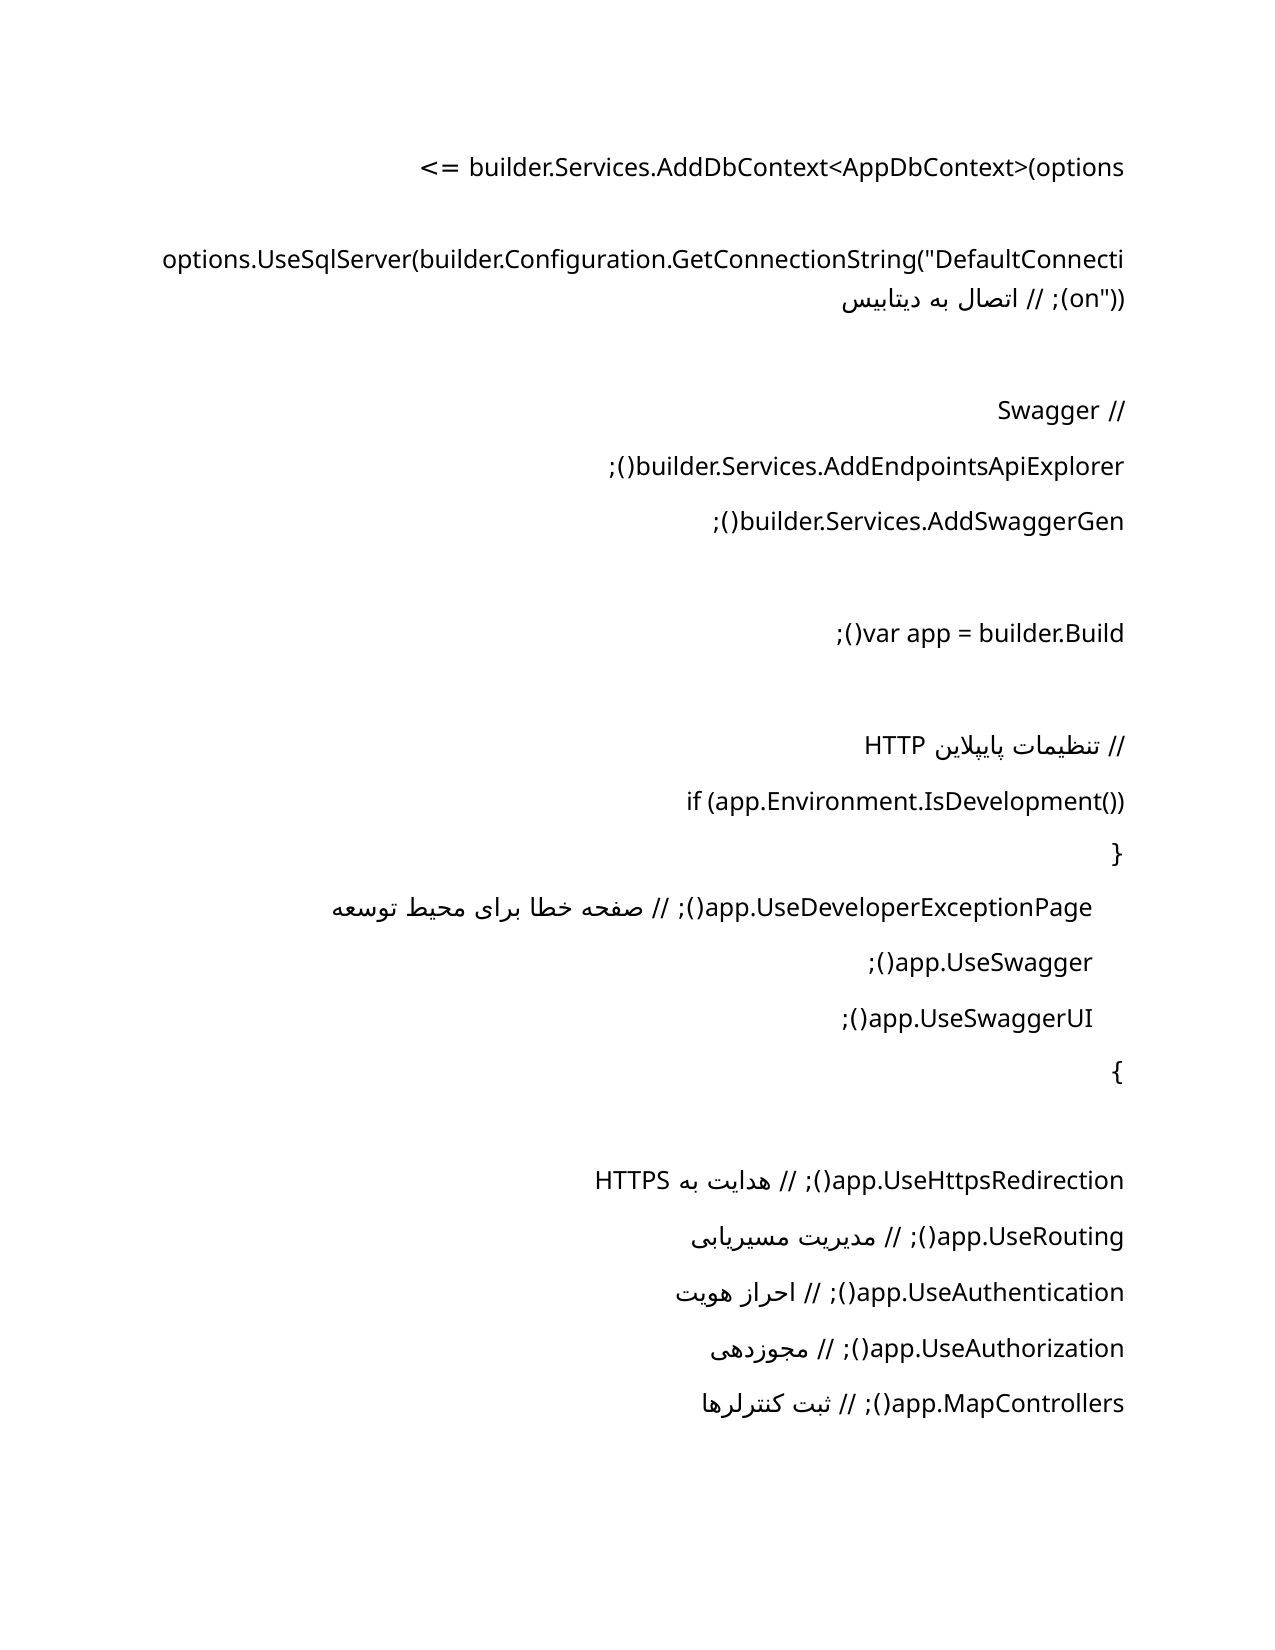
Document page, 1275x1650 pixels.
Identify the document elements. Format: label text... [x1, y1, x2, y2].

text if (app.Environment.IsDevelopment()) [150, 783, 1125, 817]
text { [150, 839, 1125, 868]
text builder.Services.AddDbContext<AppDbContext>(options => [150, 150, 1125, 184]
text builder.Services.AddSwaggerGen(); [150, 504, 1125, 538]
text var app = builder.Build(); [150, 616, 1125, 650]
text app.UseHttpsRedirection(); // هدایت به HTTPS [150, 1163, 1125, 1197]
text } [150, 1057, 1125, 1086]
text // Swagger [150, 392, 1125, 426]
text app.MapControllers(); // ثبت کنترلرها [150, 1386, 1125, 1420]
text options.UseSqlServer(builder.Configuration.GetConnectionString("DefaultConnection"))); // اتصال به دیتابیس [150, 206, 1125, 315]
text // تنظیمات پایپلاین HTTP [150, 727, 1125, 761]
text app.UseSwagger(); [150, 945, 1125, 979]
text builder.Services.AddEndpointsApiExplorer(); [150, 448, 1125, 482]
text app.UseAuthorization(); // مجوزدهی [150, 1330, 1125, 1364]
text app.UseDeveloperExceptionPage(); // صفحه خطا برای محیط توسعه [150, 889, 1125, 923]
text app.UseAuthentication(); // احراز هویت [150, 1274, 1125, 1308]
text app.UseRouting(); // مدیریت مسیریابی [150, 1218, 1125, 1253]
text app.UseSwaggerUI(); [150, 1001, 1125, 1035]
